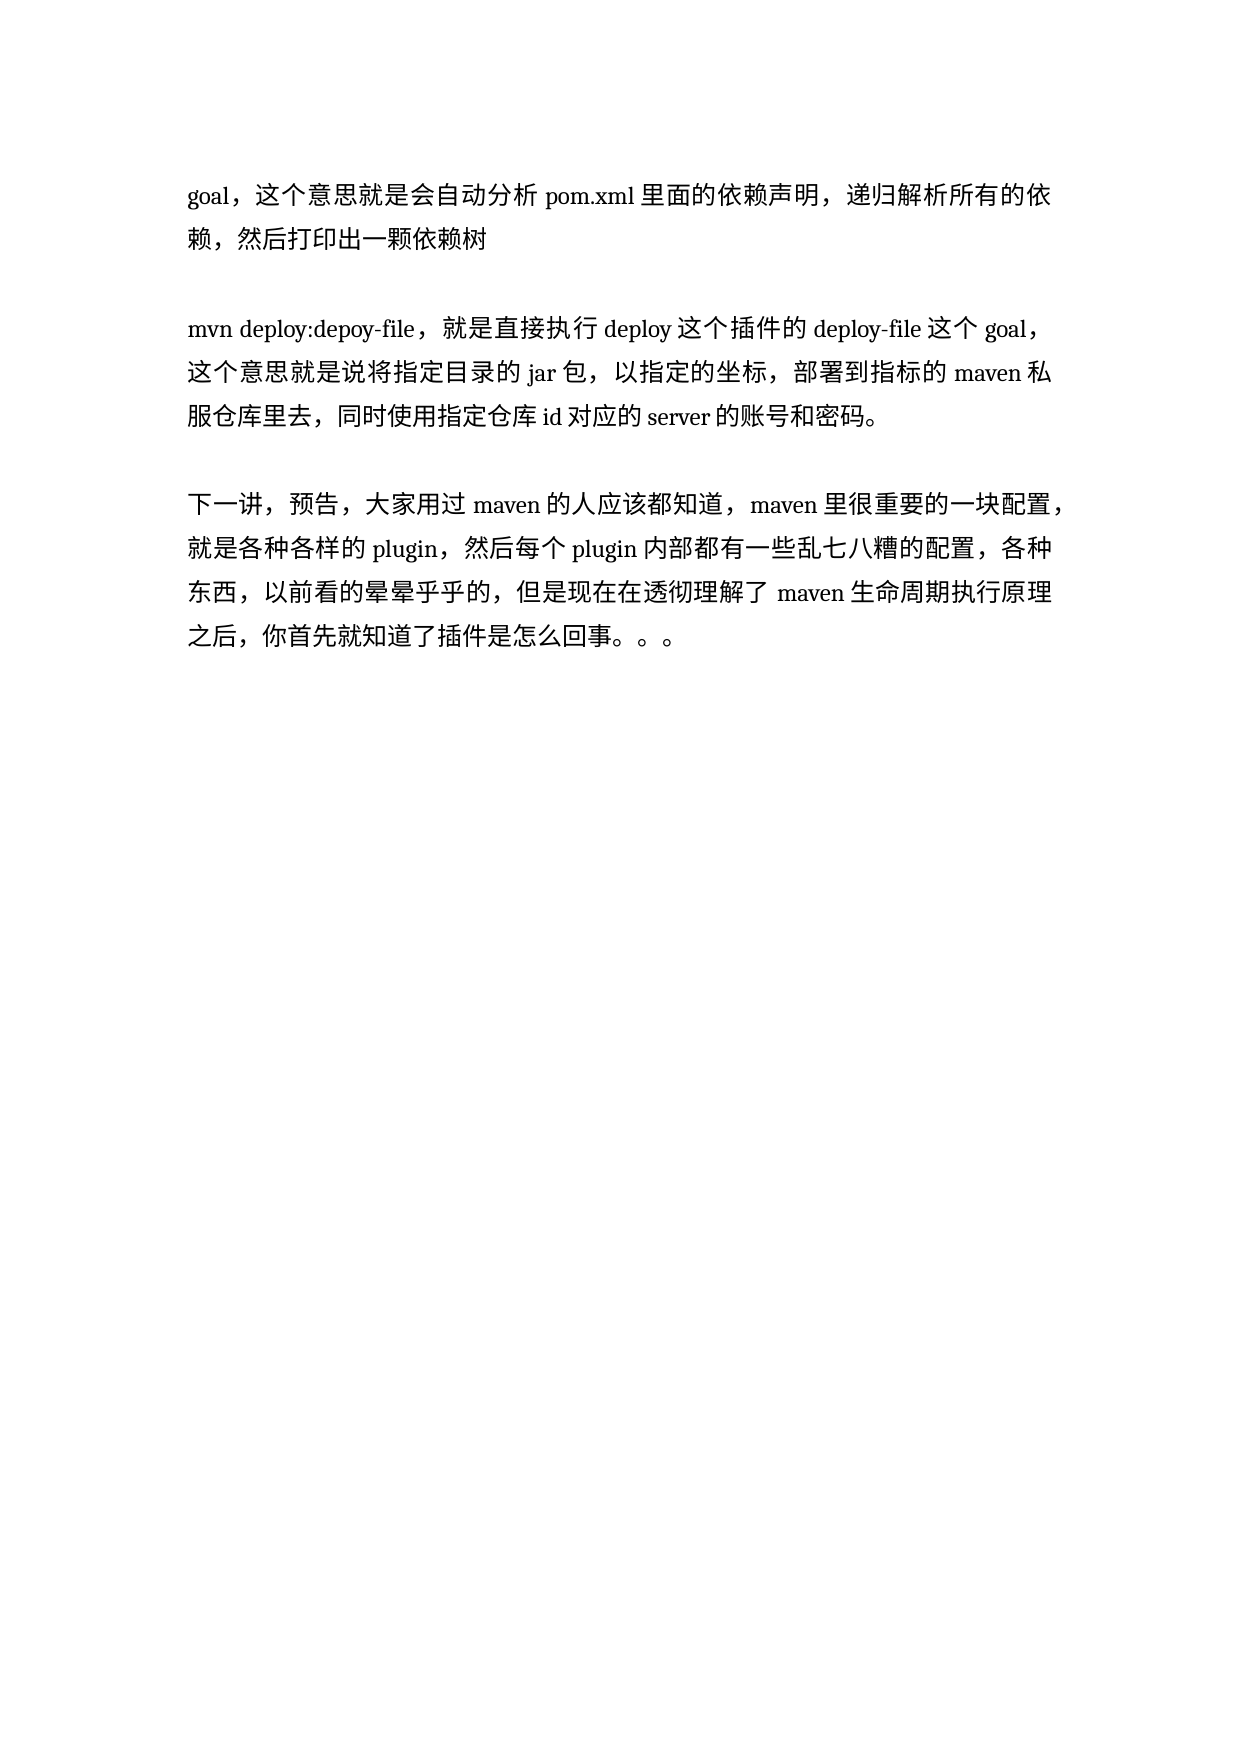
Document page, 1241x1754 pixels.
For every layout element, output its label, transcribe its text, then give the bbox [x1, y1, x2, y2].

text mvn deploy:depoy-file，就是直接执行deploy这个插件的deploy-file这个goal，这个意思就是说将指定目录的jar包，以指定的坐标，部署到指标的maven私服仓库里去，同时使用指定仓库id对应的server的账号和密码。 [187, 304, 1053, 436]
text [187, 172, 1053, 260]
text 下一讲，预告，大家用过maven的人应该都知道，maven里很重要的一块配置，就是各种各样的plugin，然后每个plugin内部都有一些乱七八糟的配置，各种东西，以前看的晕晕乎乎的，但是现在在透彻理解了maven生命周期执行原理之后，你首先就知道了插件是怎么回事。。。 [187, 480, 1053, 657]
